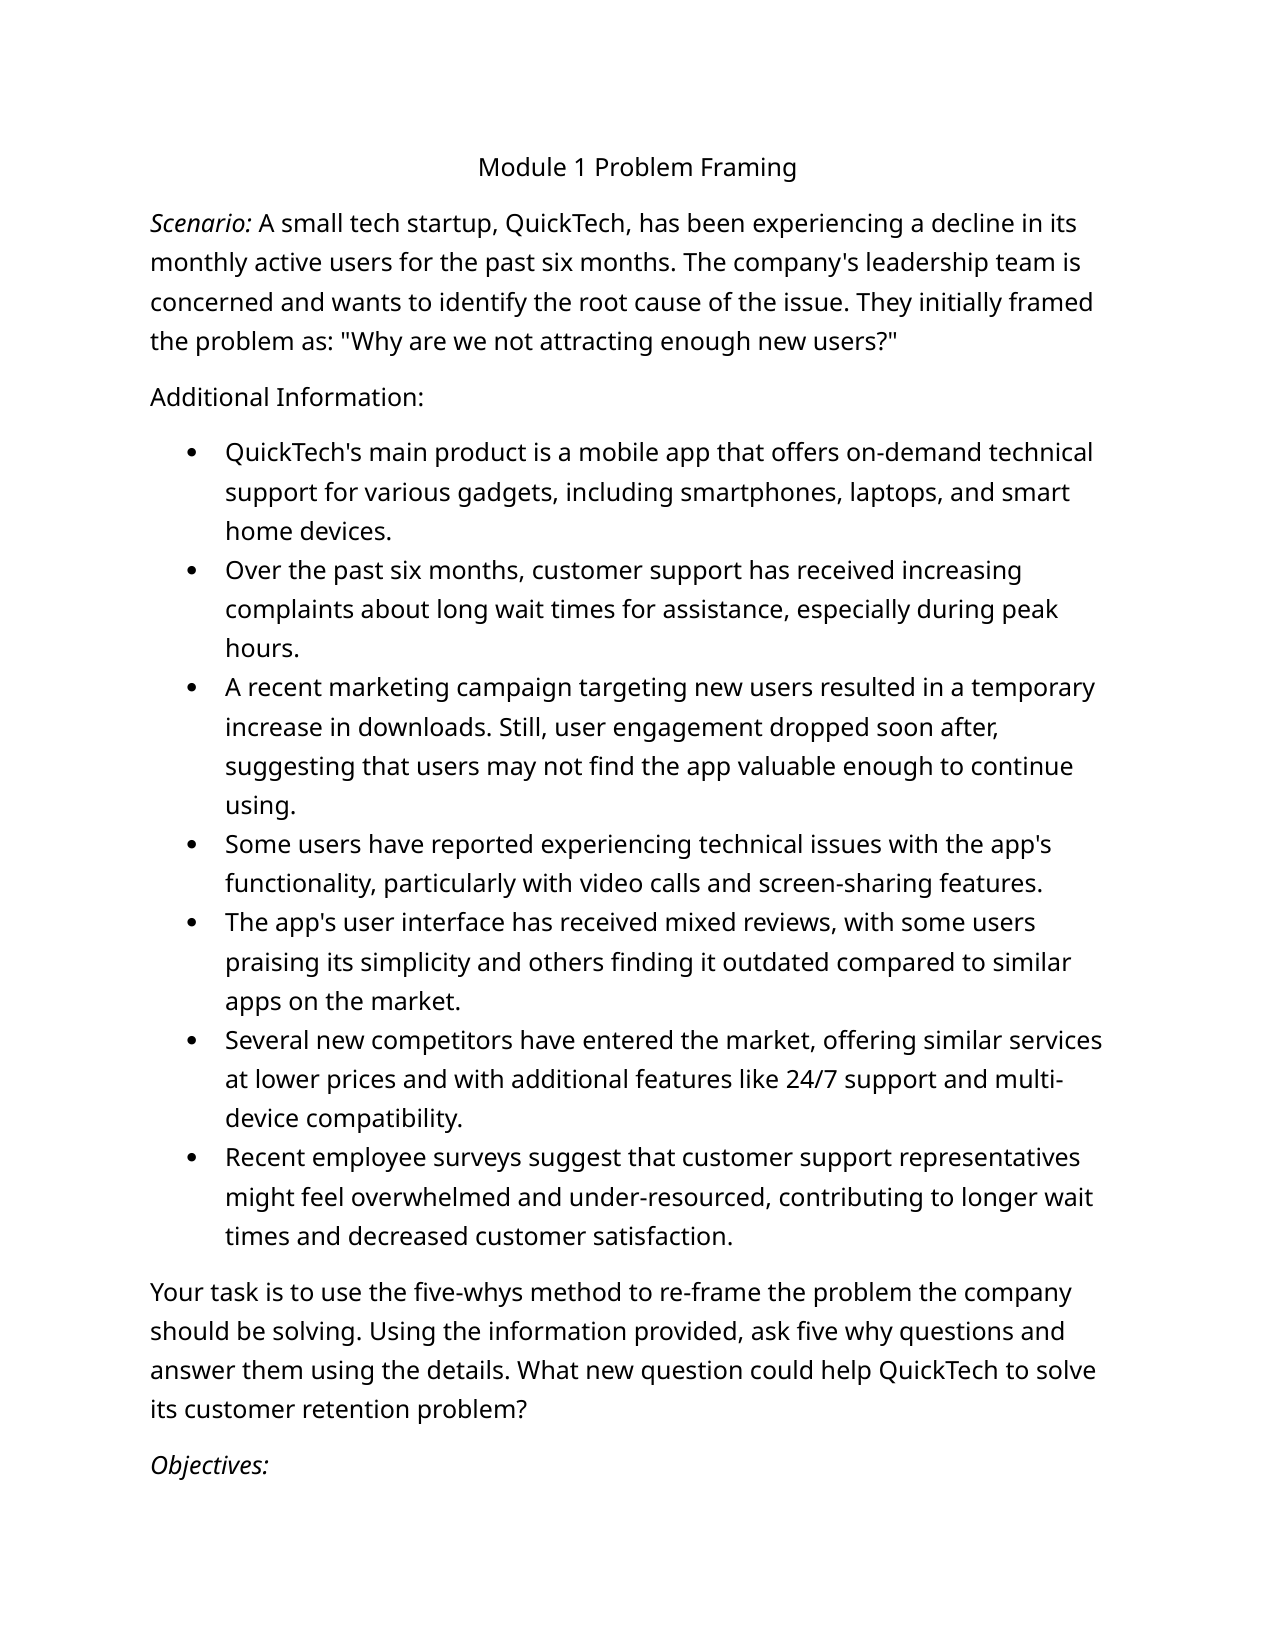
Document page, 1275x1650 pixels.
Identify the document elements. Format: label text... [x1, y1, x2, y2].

list QuickTech's main product is a mobile app that offers on-demand technical support for various gadgets, including smartphones, laptops, and smart home devices. [187, 435, 1125, 547]
list Some users have reported experiencing technical issues with the app's functionality, particularly with video calls and screen-sharing features. [187, 827, 1125, 900]
list Recent employee surveys suggest that customer support representatives might feel overwhelmed and under-resourced, contributing to longer wait times and decreased customer satisfaction. [187, 1140, 1125, 1252]
list Over the past six months, customer support has received increasing complaints about long wait times for assistance, especially during peak hours. [187, 552, 1125, 665]
text Module 1 Problem Framing [150, 150, 1125, 184]
list A recent marketing campaign targeting new users resulted in a temporary increase in downloads. Still, user engagement dropped soon after, suggesting that users may not find the app valuable enough to continue using. [187, 670, 1125, 822]
text Objectives: [150, 1447, 1125, 1482]
text Additional Information: [150, 379, 1125, 413]
text Your task is to use the five-whys method to re-frame the problem the company should be solving. Using the information provided, ask five why questions and answer them using the details. What new question could help QuickTech to solve its customer retention problem? [150, 1274, 1125, 1426]
list The app's user interface has received mixed reviews, with some users praising its simplicity and others finding it outdated compared to similar apps on the market. [187, 905, 1125, 1017]
text Scenario: A small tech startup, QuickTech, has been experiencing a decline in its monthly active users for the past six months. The company's leadership team is concerned and wants to identify the root cause of the issue. They initially framed the problem as: "Why are we not attracting enough new users?" [150, 206, 1125, 357]
list Several new competitors have entered the market, offering similar services at lower prices and with additional features like 24/7 support and multi-device compatibility. [187, 1022, 1125, 1135]
